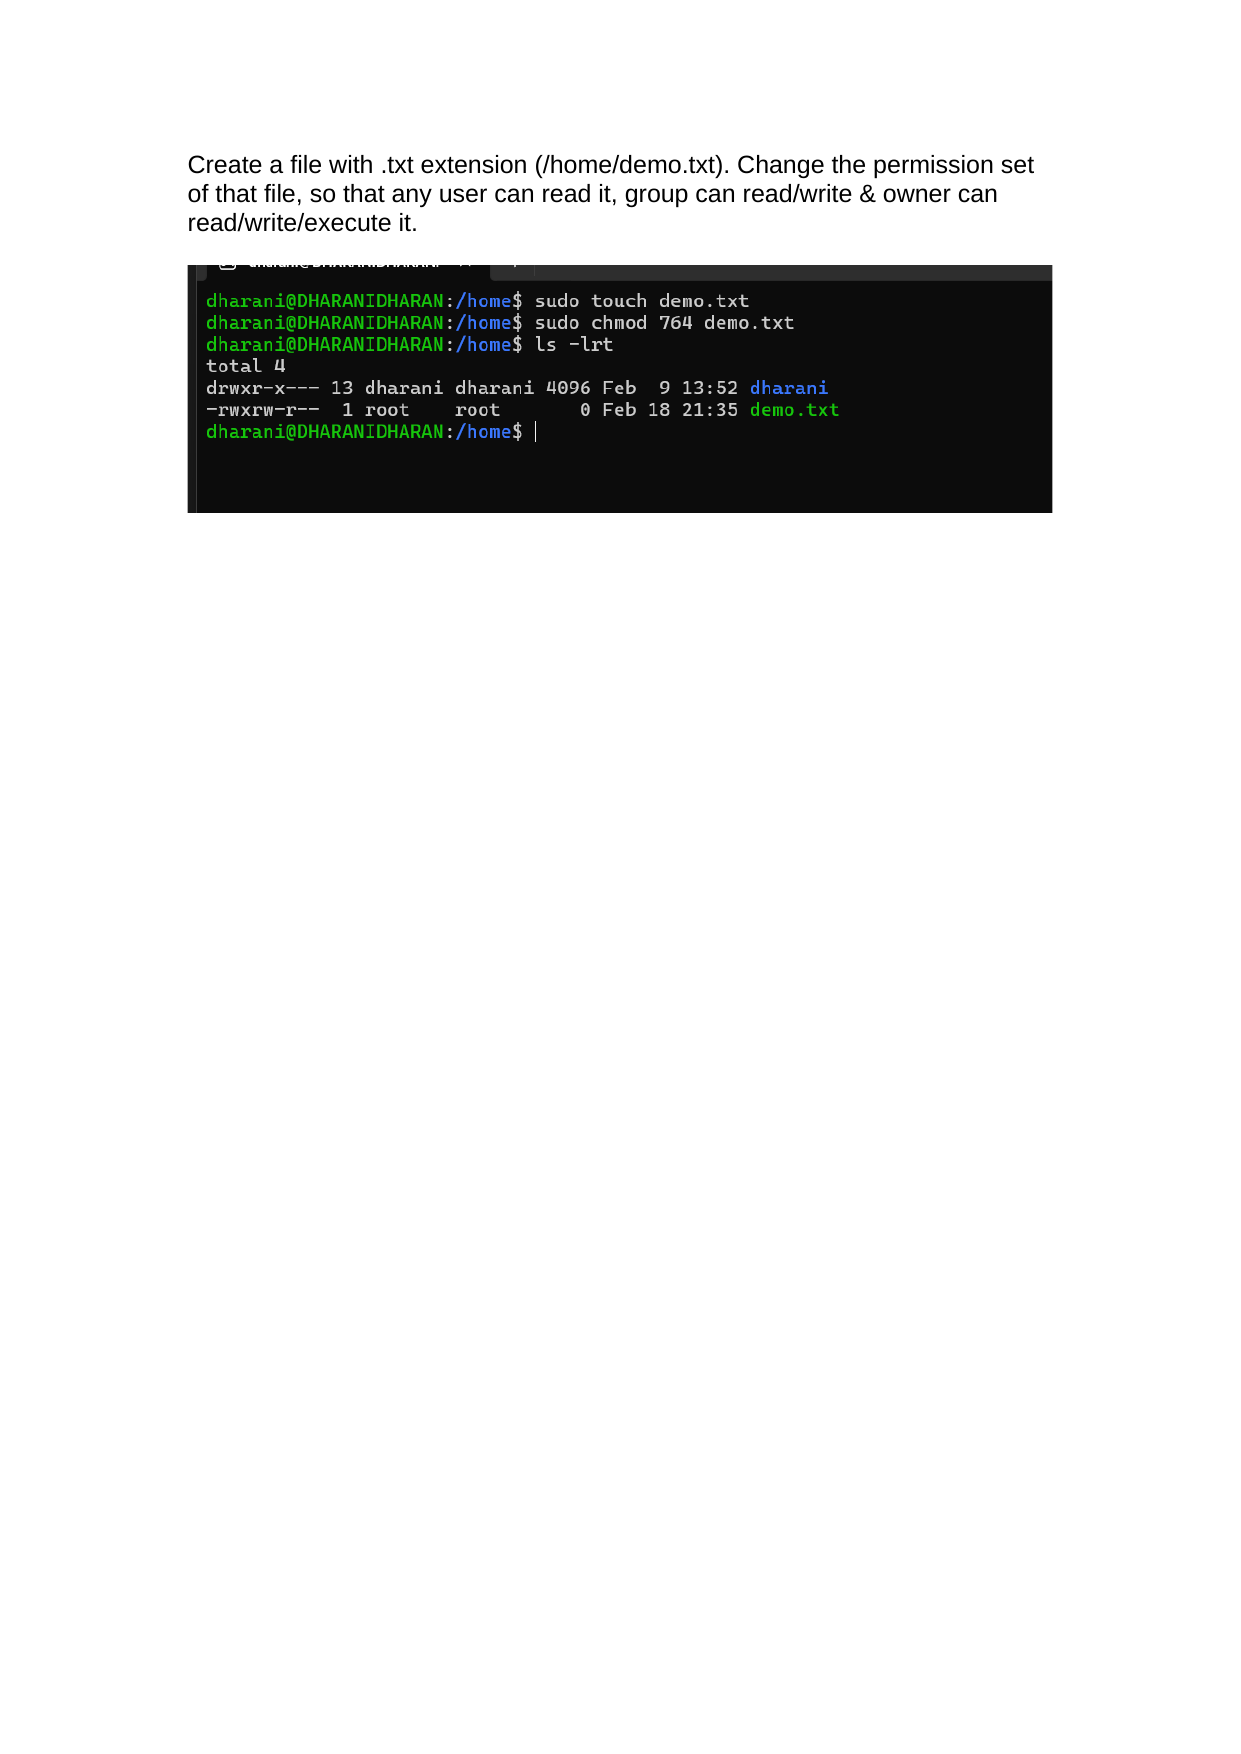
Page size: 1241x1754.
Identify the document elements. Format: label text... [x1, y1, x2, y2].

picture [187, 265, 1053, 513]
text Create a file with .txt extension (/home/demo.txt). Change the permission set of that file, so that any user can read it, group can read/write & owner can read/write/execute it. [187, 150, 1053, 265]
